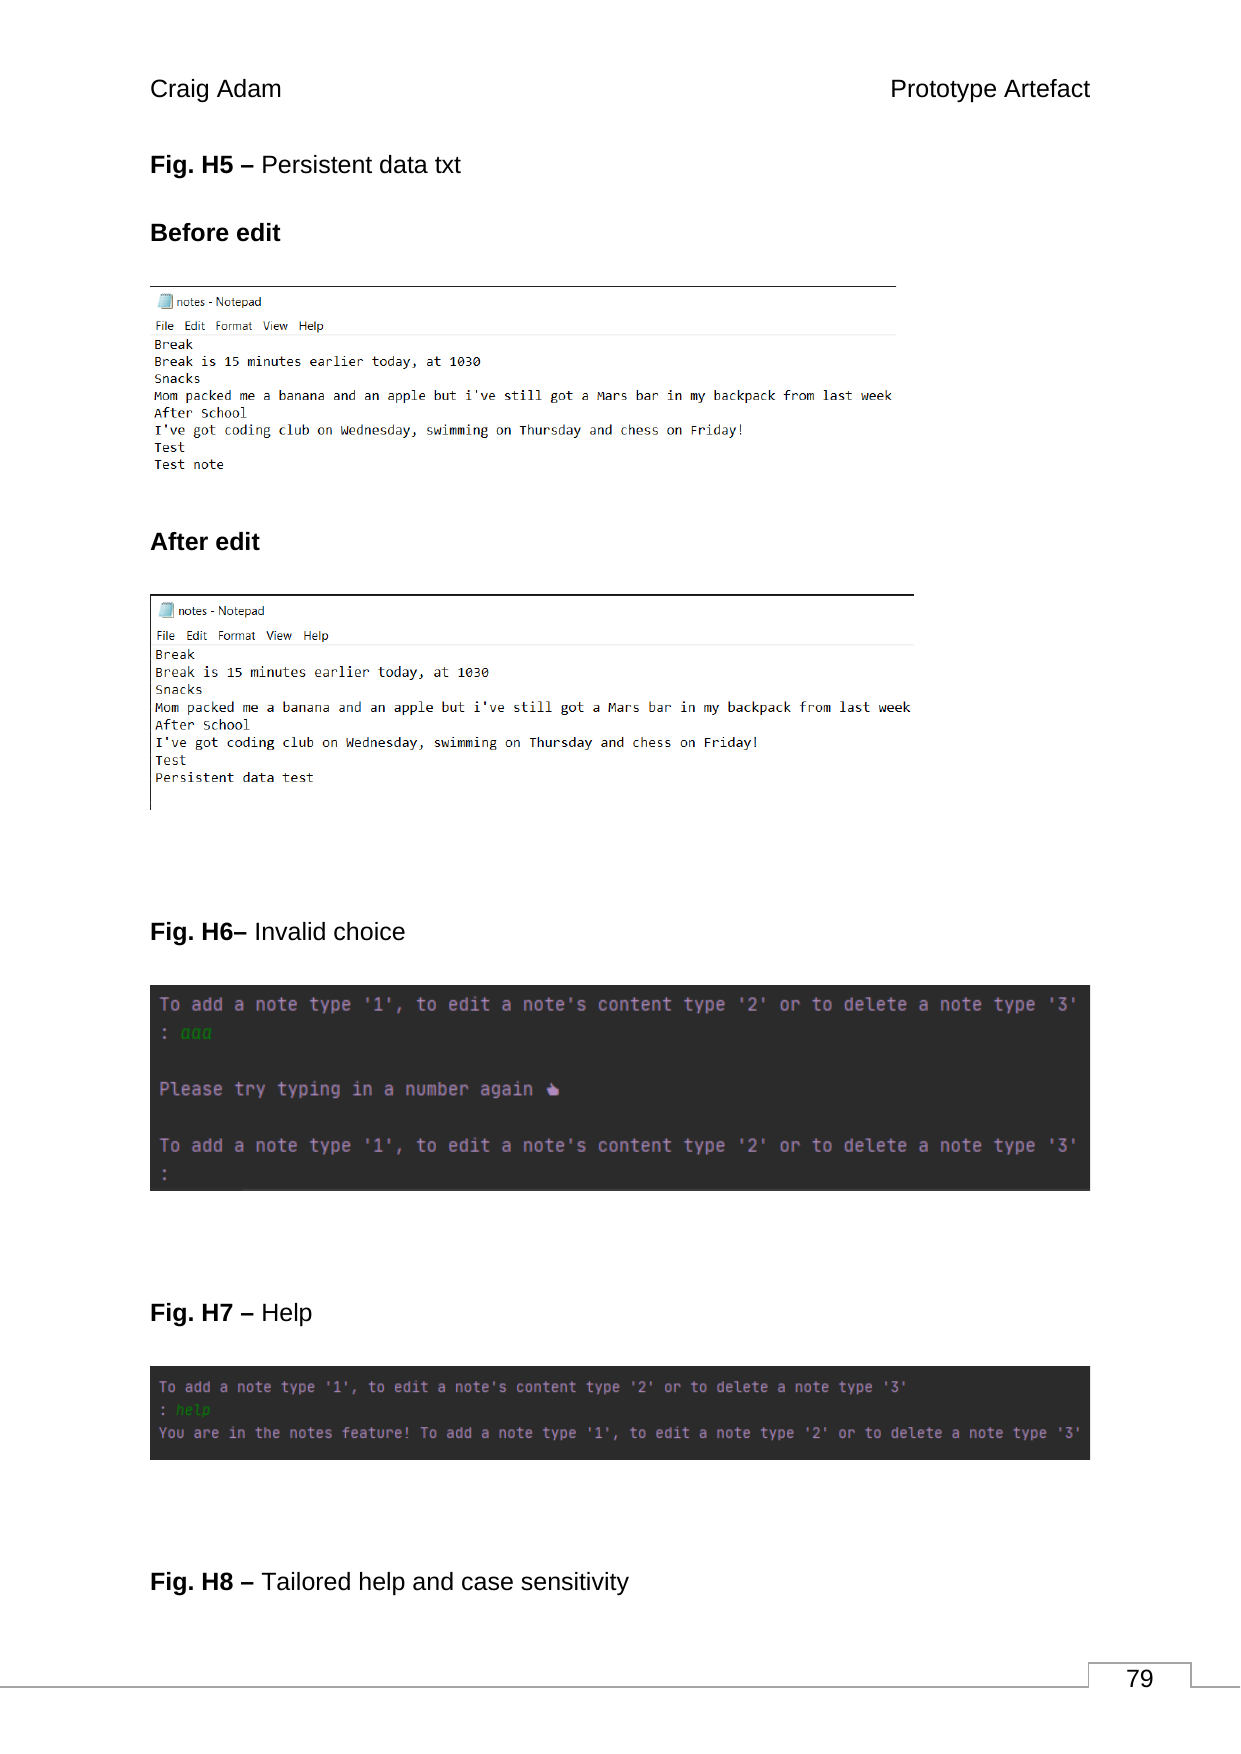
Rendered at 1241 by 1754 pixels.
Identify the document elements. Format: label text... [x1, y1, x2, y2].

text Fig. H5 – Persistent data txt [150, 150, 1090, 179]
text Fig. H7 – Help [150, 1298, 1090, 1327]
picture [150, 985, 1091, 1191]
picture [150, 1366, 1091, 1460]
picture [150, 286, 897, 488]
text Fig. H8 – Tailored help and case sensitivity [150, 1567, 1090, 1596]
picture [150, 594, 914, 810]
text Before edit [150, 218, 1090, 247]
text After edit [150, 527, 1090, 555]
text Fig. H6– Invalid choice [150, 917, 1090, 946]
